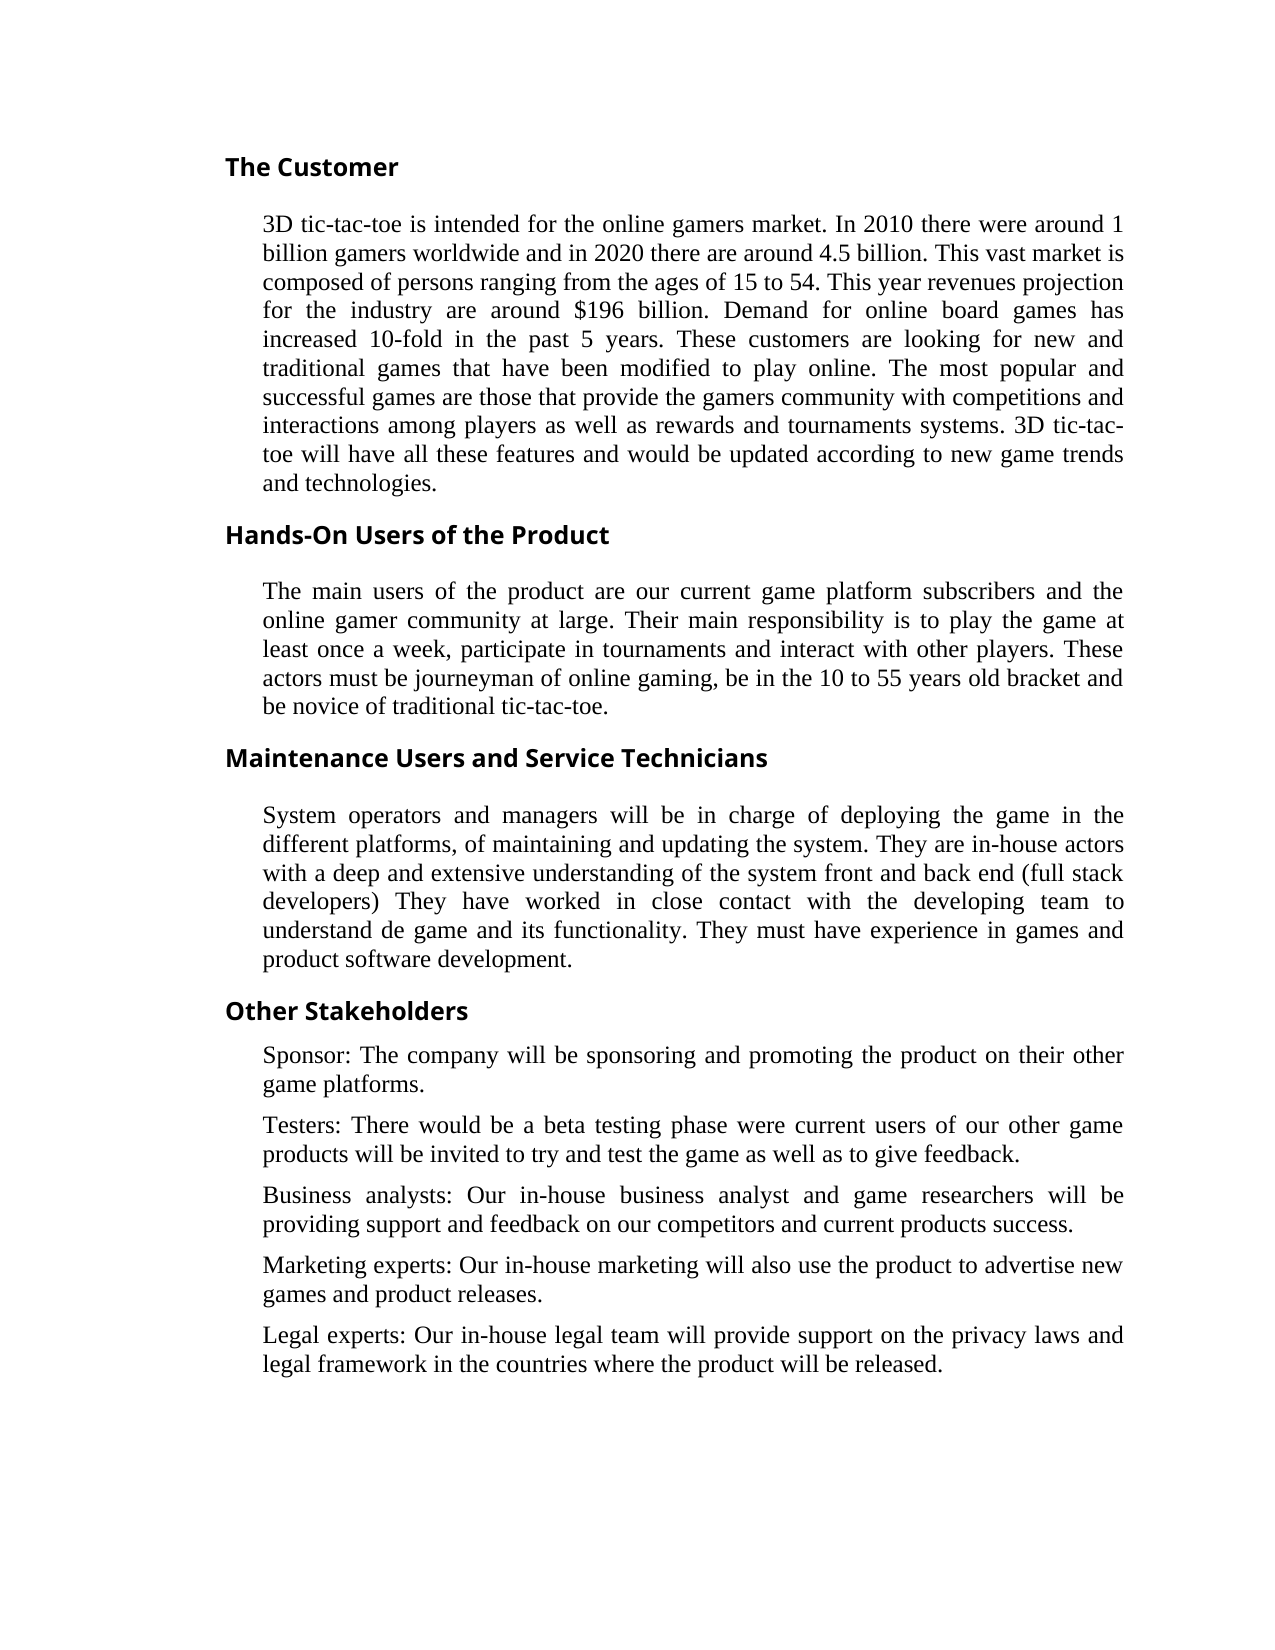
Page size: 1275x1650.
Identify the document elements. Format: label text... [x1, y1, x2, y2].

text Testers: There would be a beta testing phase were current users of our other game products will be invited to try and test the game as well as to give feedback. [262, 1110, 1125, 1167]
text System operators and managers will be in charge of deploying the game in the different platforms, of maintaining and updating the system. They are in-house actors with a deep and extensive understanding of the system front and back end (full stack developers) They have worked in close contact with the developing team to understand de game and its functionality. They must have experience in games and product software development. [262, 800, 1125, 973]
text Business analysts: Our in-house business analyst and game researchers will be providing support and feedback on our competitors and current products success. [262, 1180, 1125, 1237]
text Legal experts: Our in-house legal team will provide support on the privacy laws and legal framework in the countries where the product will be released. [262, 1320, 1125, 1377]
text The main users of the product are our current game platform subscribers and the online gamer community at large. Their main responsibility is to play the game at least once a week, participate in tournaments and interact with other players. These actors must be journeyman of online gaming, be in the 10 to 55 years old bracket and be novice of traditional tic-tac-toe. [262, 576, 1125, 720]
subtitle Other Stakeholders [225, 993, 1125, 1027]
subtitle The Customer [225, 150, 1125, 184]
text Marketing experts: Our in-house marketing will also use the product to advertise new games and product releases. [262, 1250, 1125, 1307]
text Sponsor: The company will be sponsoring and promoting the product on their other game platforms. [262, 1040, 1125, 1097]
subtitle Maintenance Users and Service Technicians [225, 741, 1125, 775]
subtitle Hands-On Users of the Product [225, 517, 1125, 551]
text 3D tic-tac-toe is intended for the online gamers market. In 2010 there were around 1 billion gamers worldwide and in 2020 there are around 4.5 billion. This vast market is composed of persons ranging from the ages of 15 to 54. This year revenues projection for the industry are around $196 billion. Demand for online board games has increased 10-fold in the past 5 years. These customers are looking for new and traditional games that have been modified to play online. The most popular and successful games are those that provide the gamers community with competitions and interactions among players as well as rewards and tournaments systems. 3D tic-tac-toe will have all these features and would be updated according to new game trends and technologies. [262, 209, 1125, 497]
